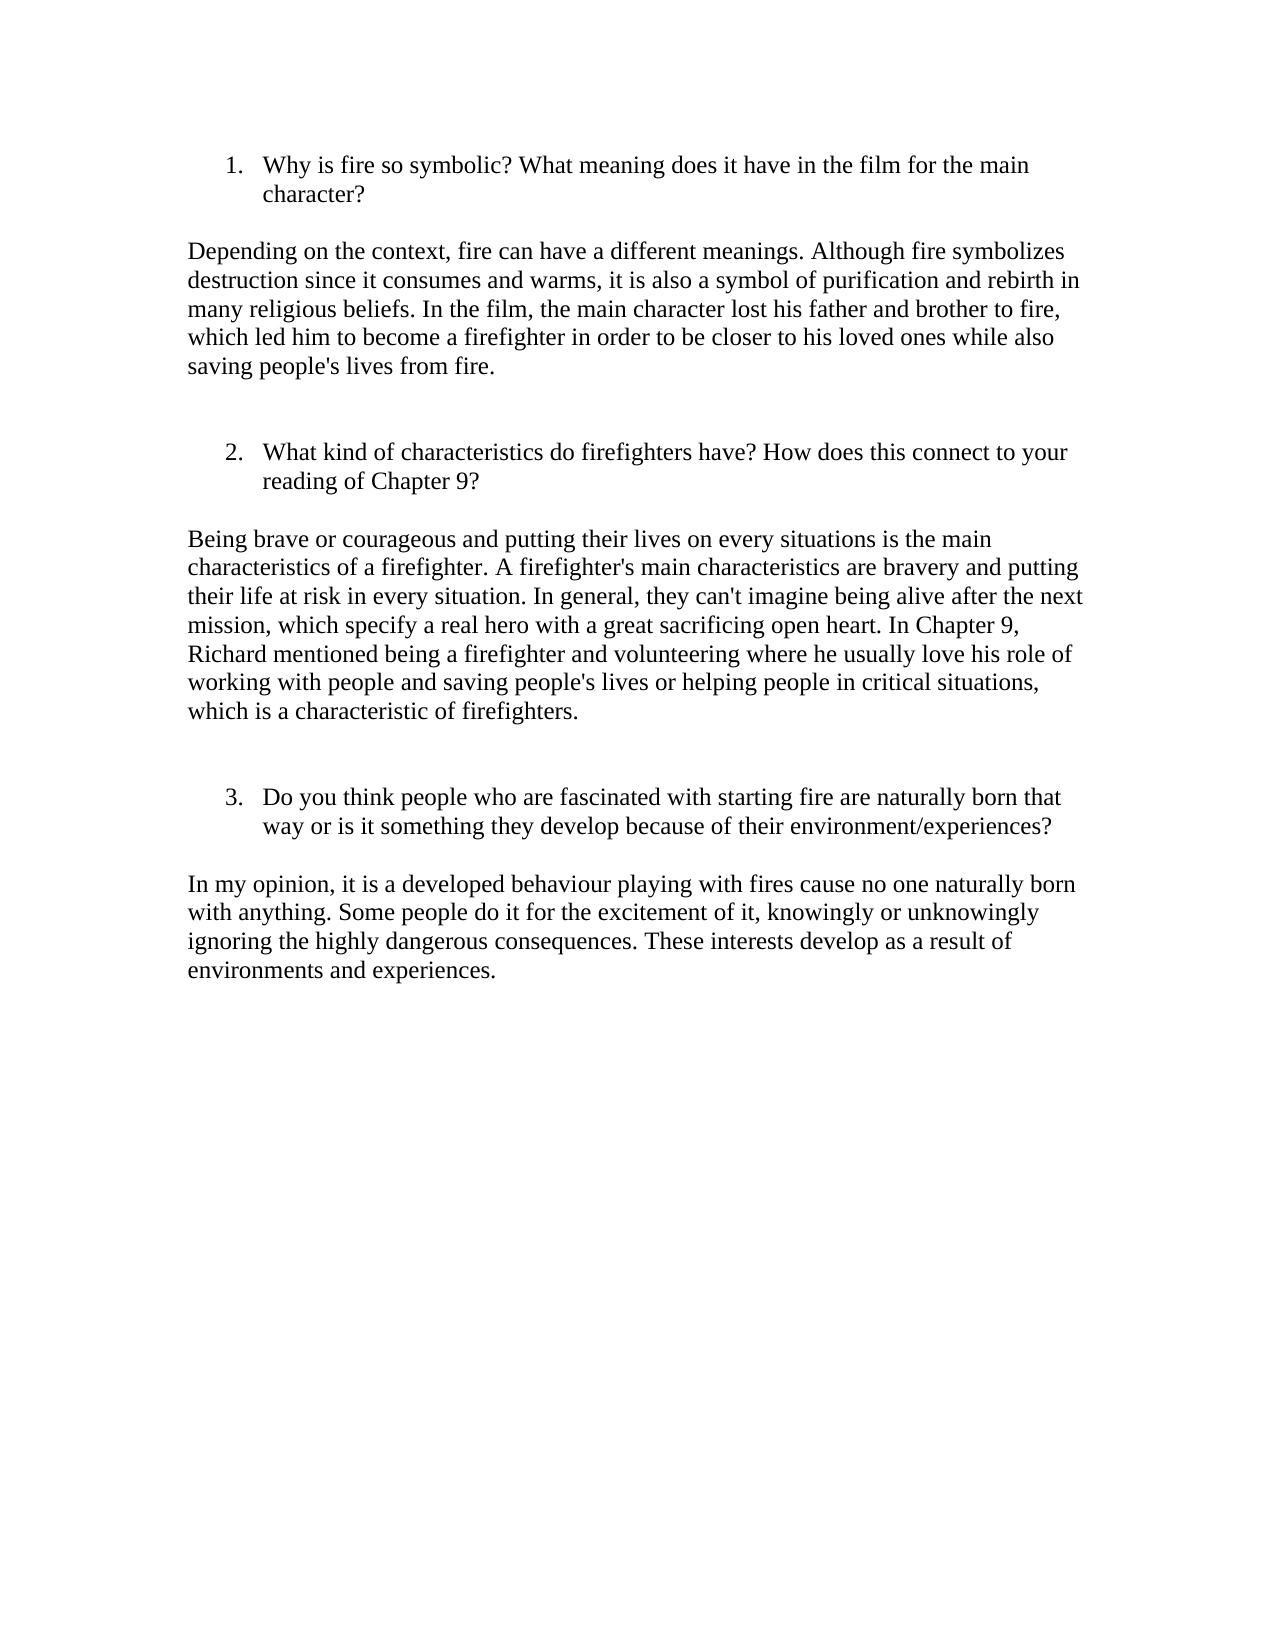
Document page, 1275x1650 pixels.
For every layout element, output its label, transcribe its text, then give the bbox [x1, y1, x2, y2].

text Depending on the context, fire can have a different meanings. Although fire symbolizes destruction since it consumes and warms, it is also a symbol of purification and rebirth in many religious beliefs. In the film, the main character lost his father and brother to fire, which led him to become a firefighter in order to be closer to his loved ones while also saving people's lives from fire. [187, 236, 1087, 380]
list What kind of characteristics do firefighters have? How does this connect to your reading of Chapter 9? [225, 437, 1087, 495]
list Do you think people who are fascinated with starting fire are naturally born that way or is it something they develop because of their environment/experiences? [225, 782, 1087, 840]
text In my opinion, it is a developed behaviour playing with fires cause no one naturally born with anything. Some people do it for the excitement of it, knowingly or unknowingly ignoring the highly dangerous consequences. These interests develop as a result of environments and experiences. [187, 869, 1087, 984]
text Being brave or courageous and putting their lives on every situations is the main characteristics of a firefighter. A firefighter's main characteristics are bravery and putting their life at risk in every situation. In general, they can't imagine being alive after the next mission, which specify a real hero with a great sacrificing open heart. In Chapter 9, Richard mentioned being a firefighter and volunteering where he usually love his role of working with people and saving people's lives or helping people in critical situations, which is a characteristic of firefighters. [187, 524, 1087, 725]
list Why is fire so symbolic? What meaning does it have in the film for the main character? [225, 150, 1087, 207]
